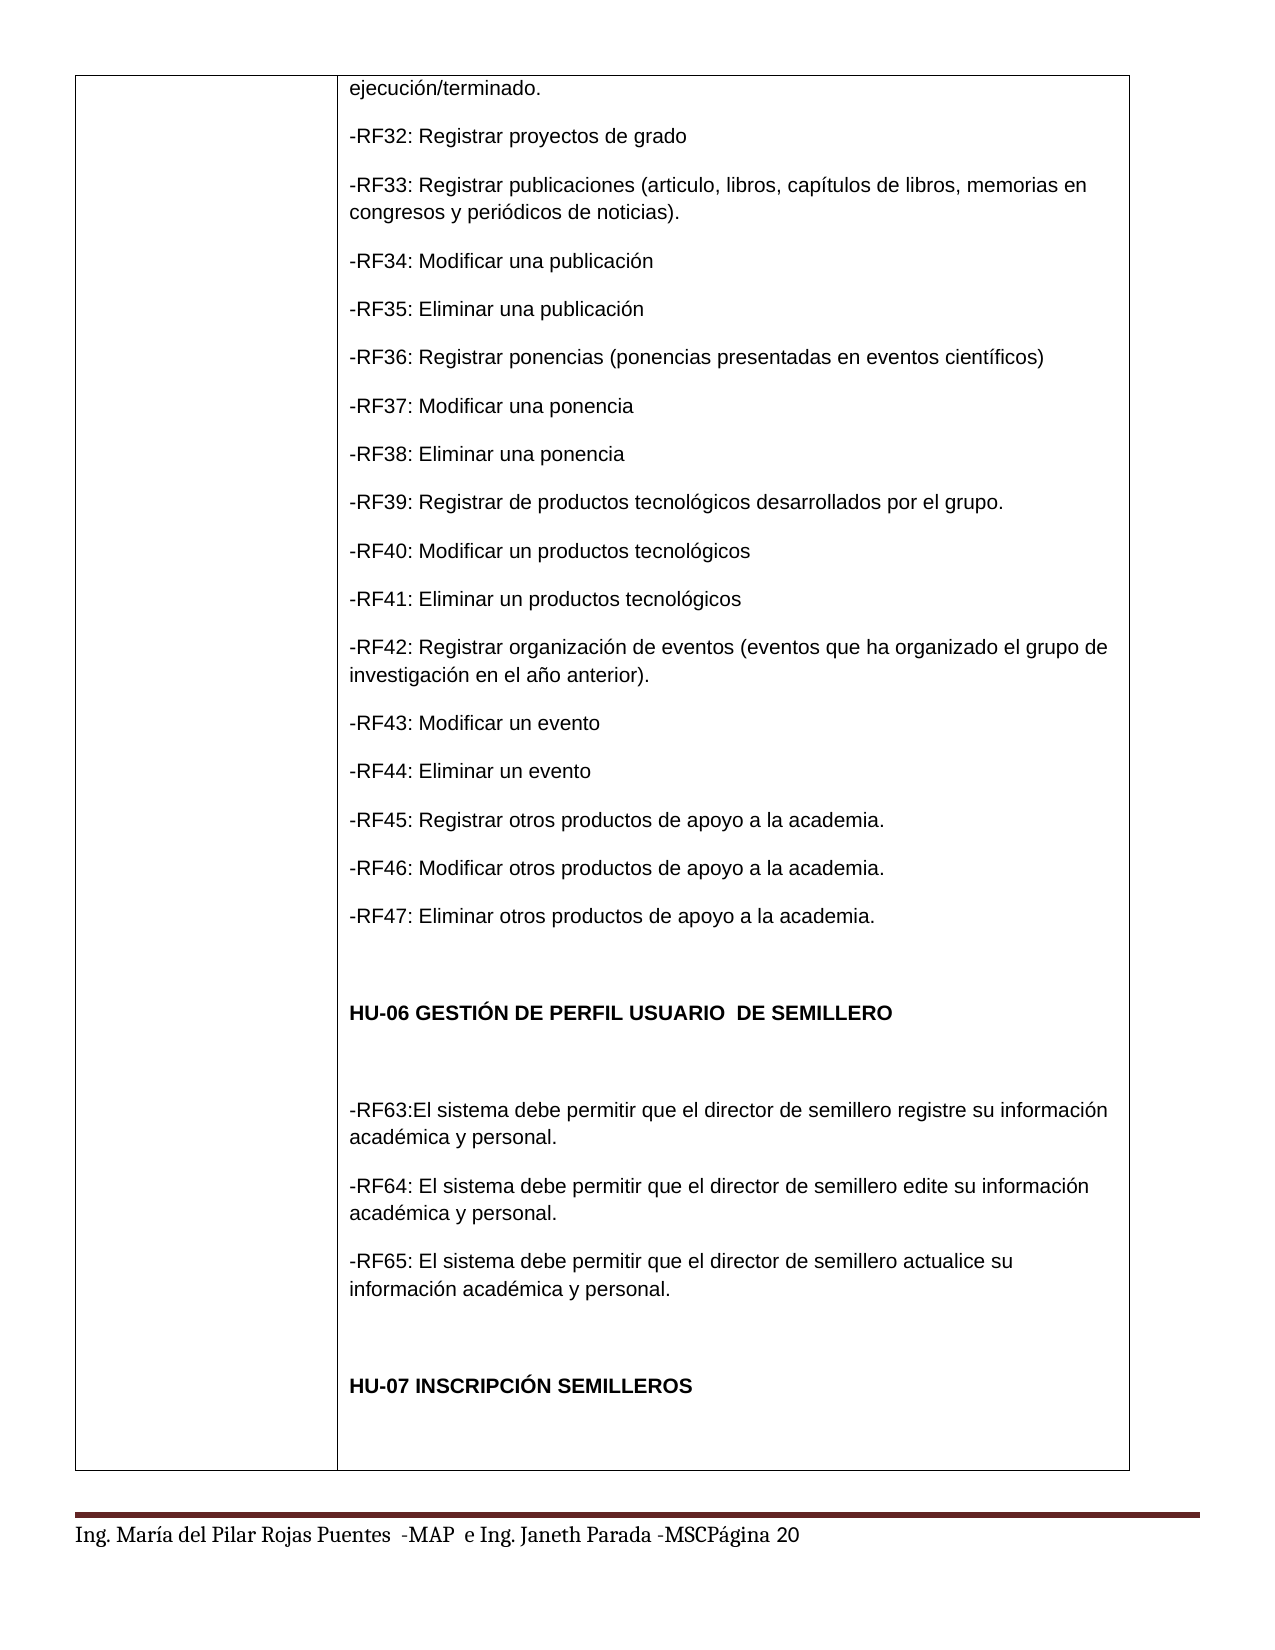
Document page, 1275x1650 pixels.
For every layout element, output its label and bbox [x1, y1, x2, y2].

table_cell [76, 76, 337, 1470]
table_cell [338, 76, 1129, 1470]
